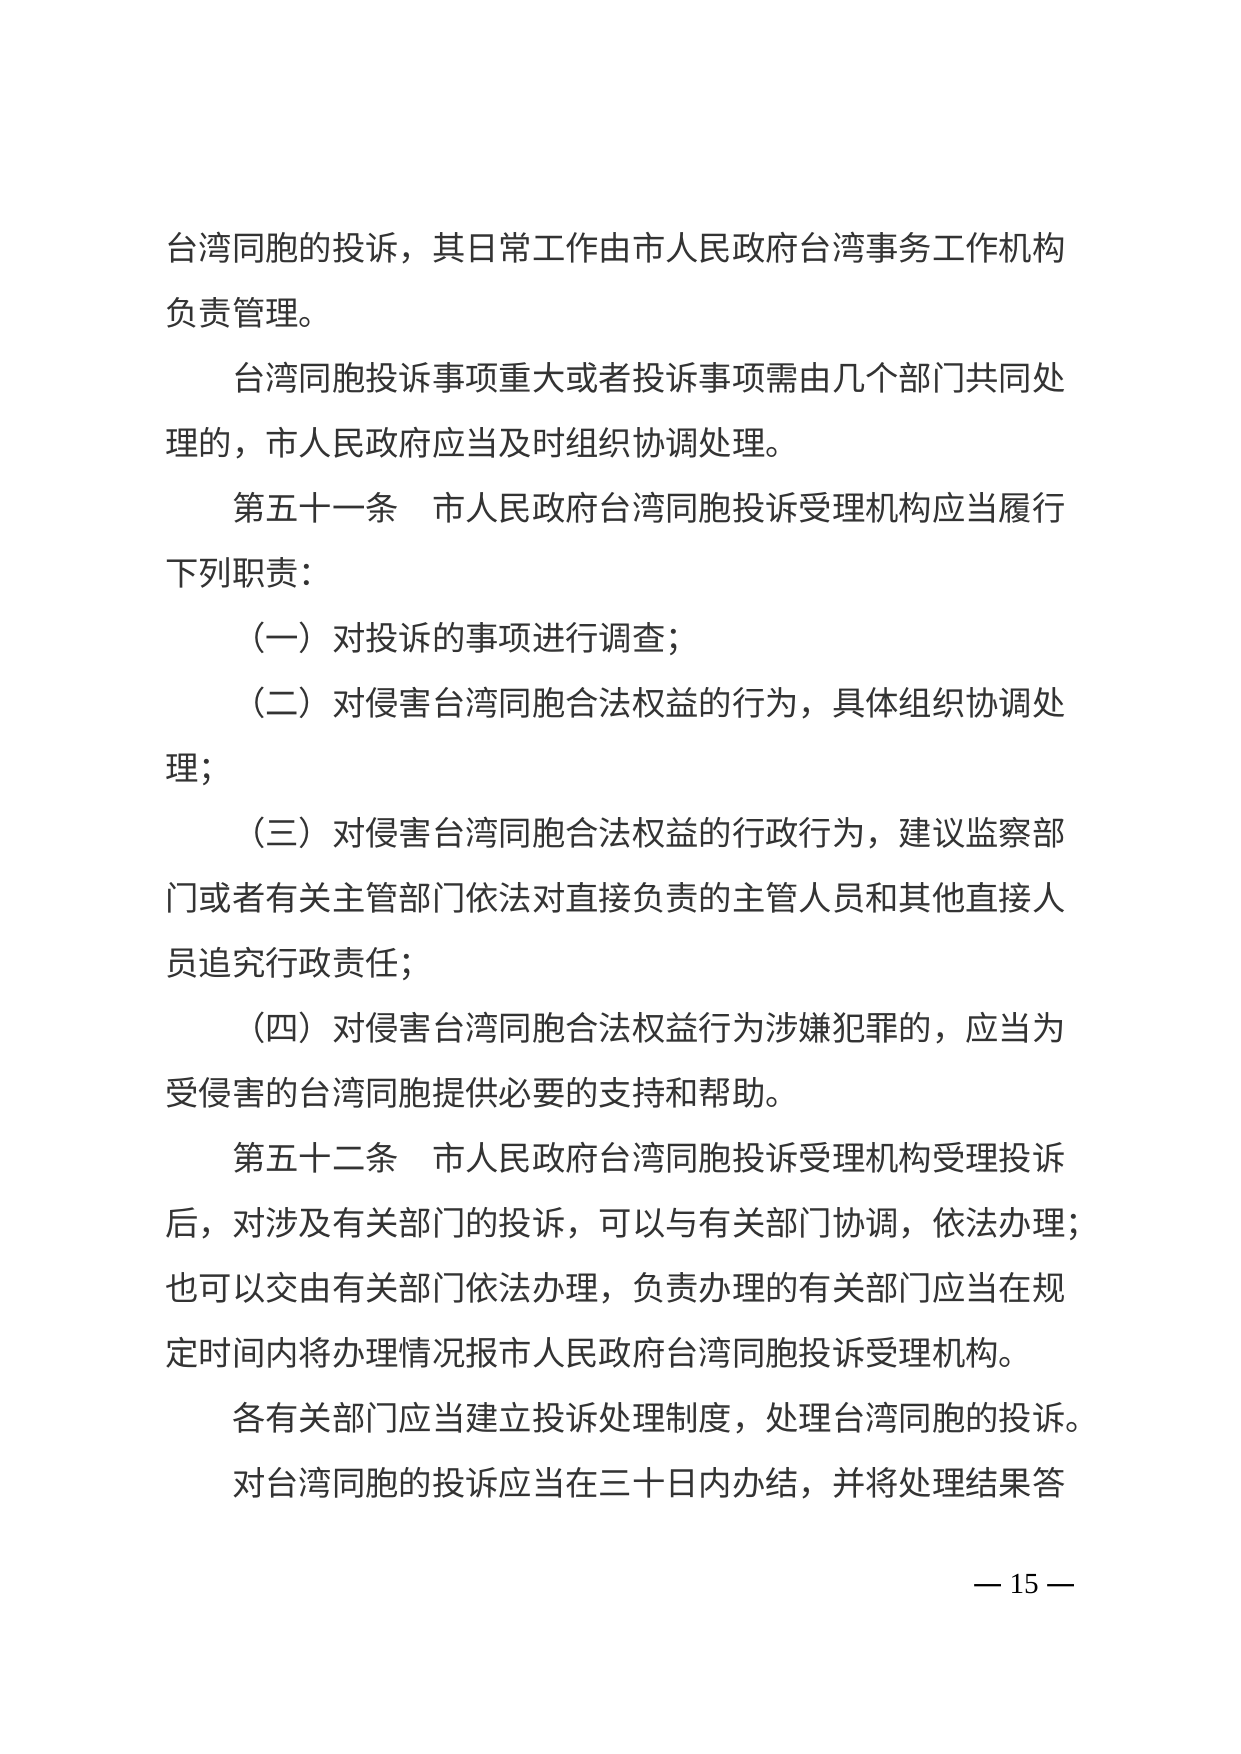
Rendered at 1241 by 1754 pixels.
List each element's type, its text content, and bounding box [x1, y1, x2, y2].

text （四）对侵害台湾同胞合法权益行为涉嫌犯罪的，应当为受侵害的台湾同胞提供必要的支持和帮助。 [165, 1124, 1075, 1254]
text （一）对投诉的事项进行调查； [165, 734, 1075, 799]
text 第五十一条 市人民政府台湾同胞投诉受理机构应当履行下列职责： [165, 604, 1075, 734]
text 第五十条 市人民政府设立台湾同胞投诉受理机构，受理台湾同胞的投诉，其日常工作由市人民政府台湾事务工作机构负责管理。 [165, 279, 1075, 474]
text 台湾同胞投诉事项重大或者投诉事项需由几个部门共同处理的，市人民政府应当及时组织协调处理。 [165, 474, 1075, 604]
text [165, 214, 1075, 279]
text （二）对侵害台湾同胞合法权益的行为，具体组织协调处理； [165, 799, 1075, 929]
text （三）对侵害台湾同胞合法权益的行政行为，建议监察部门或者有关主管部门依法对直接负责的主管人员和其他直接人员追究行政责任； [165, 929, 1075, 1124]
text 第五十二条 市人民政府台湾同胞投诉受理机构受理投诉后，对涉及有关部门的投诉，可以与有关部门协调，依法办理；也可以交由有关部门依法办理，负责办理的有关部门应当在规定时间内将办理情况报市人民政府台湾同胞投诉受理机构。 [165, 1254, 1075, 1514]
